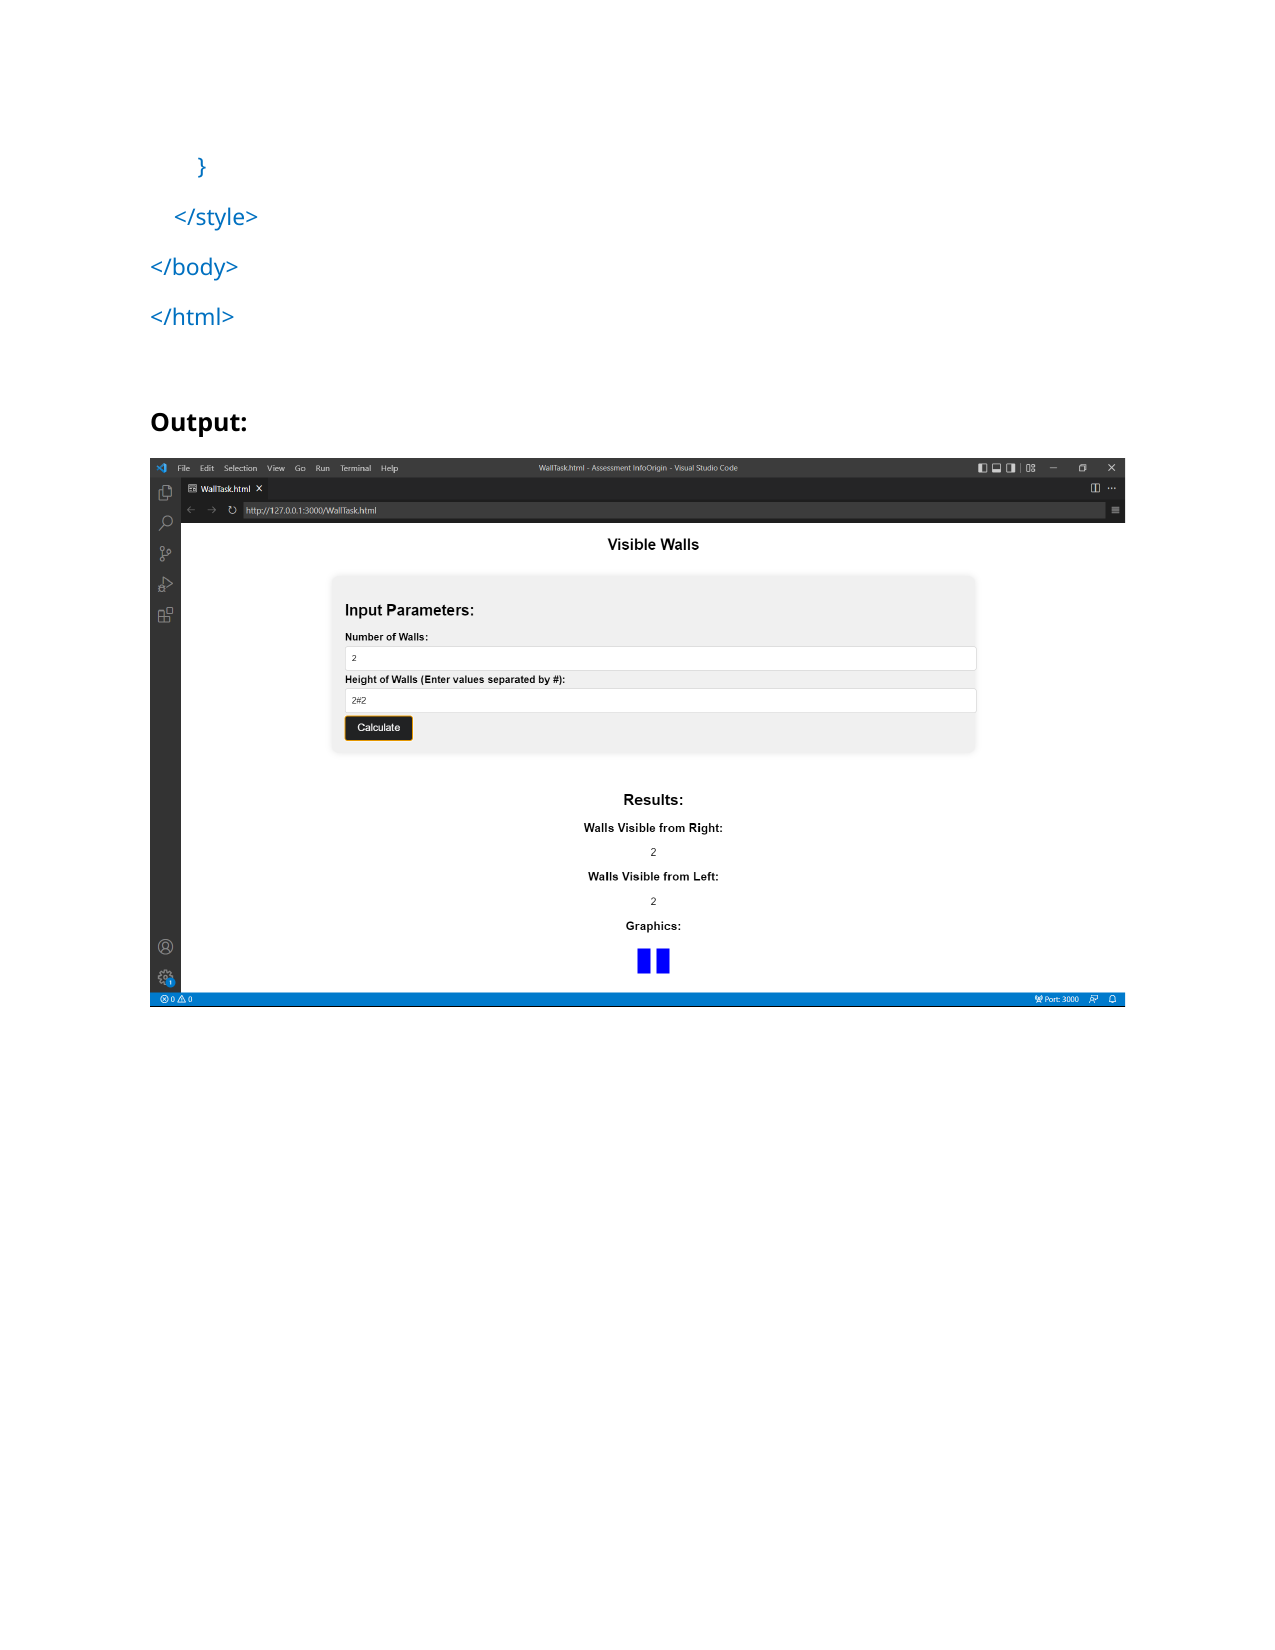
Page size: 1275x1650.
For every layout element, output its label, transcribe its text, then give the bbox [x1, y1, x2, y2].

picture [150, 458, 1125, 1007]
text </style> [150, 200, 1125, 232]
text </html> [150, 301, 1125, 332]
text } [150, 150, 1125, 181]
text </body> [150, 251, 1125, 282]
text Output: [150, 405, 1125, 439]
